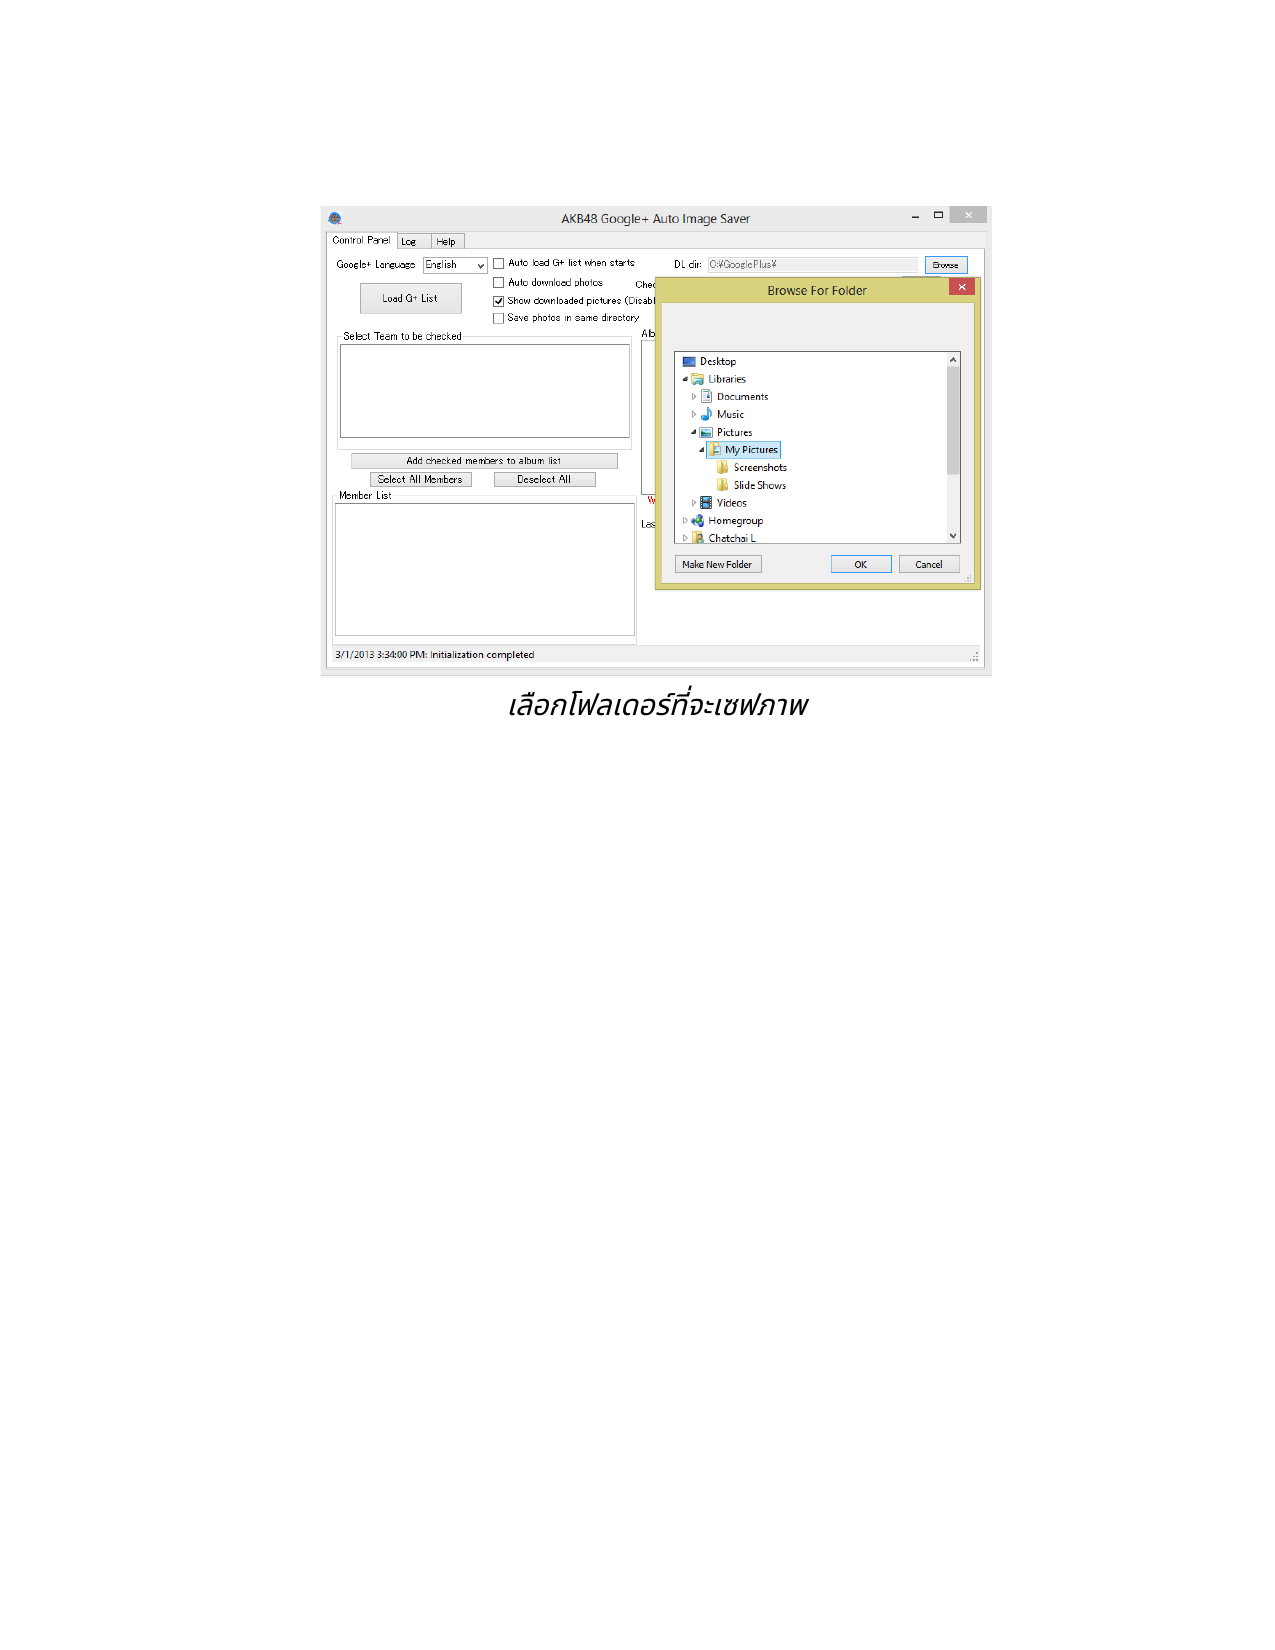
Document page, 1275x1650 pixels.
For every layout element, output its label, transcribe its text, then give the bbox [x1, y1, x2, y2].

picture [320, 206, 992, 678]
